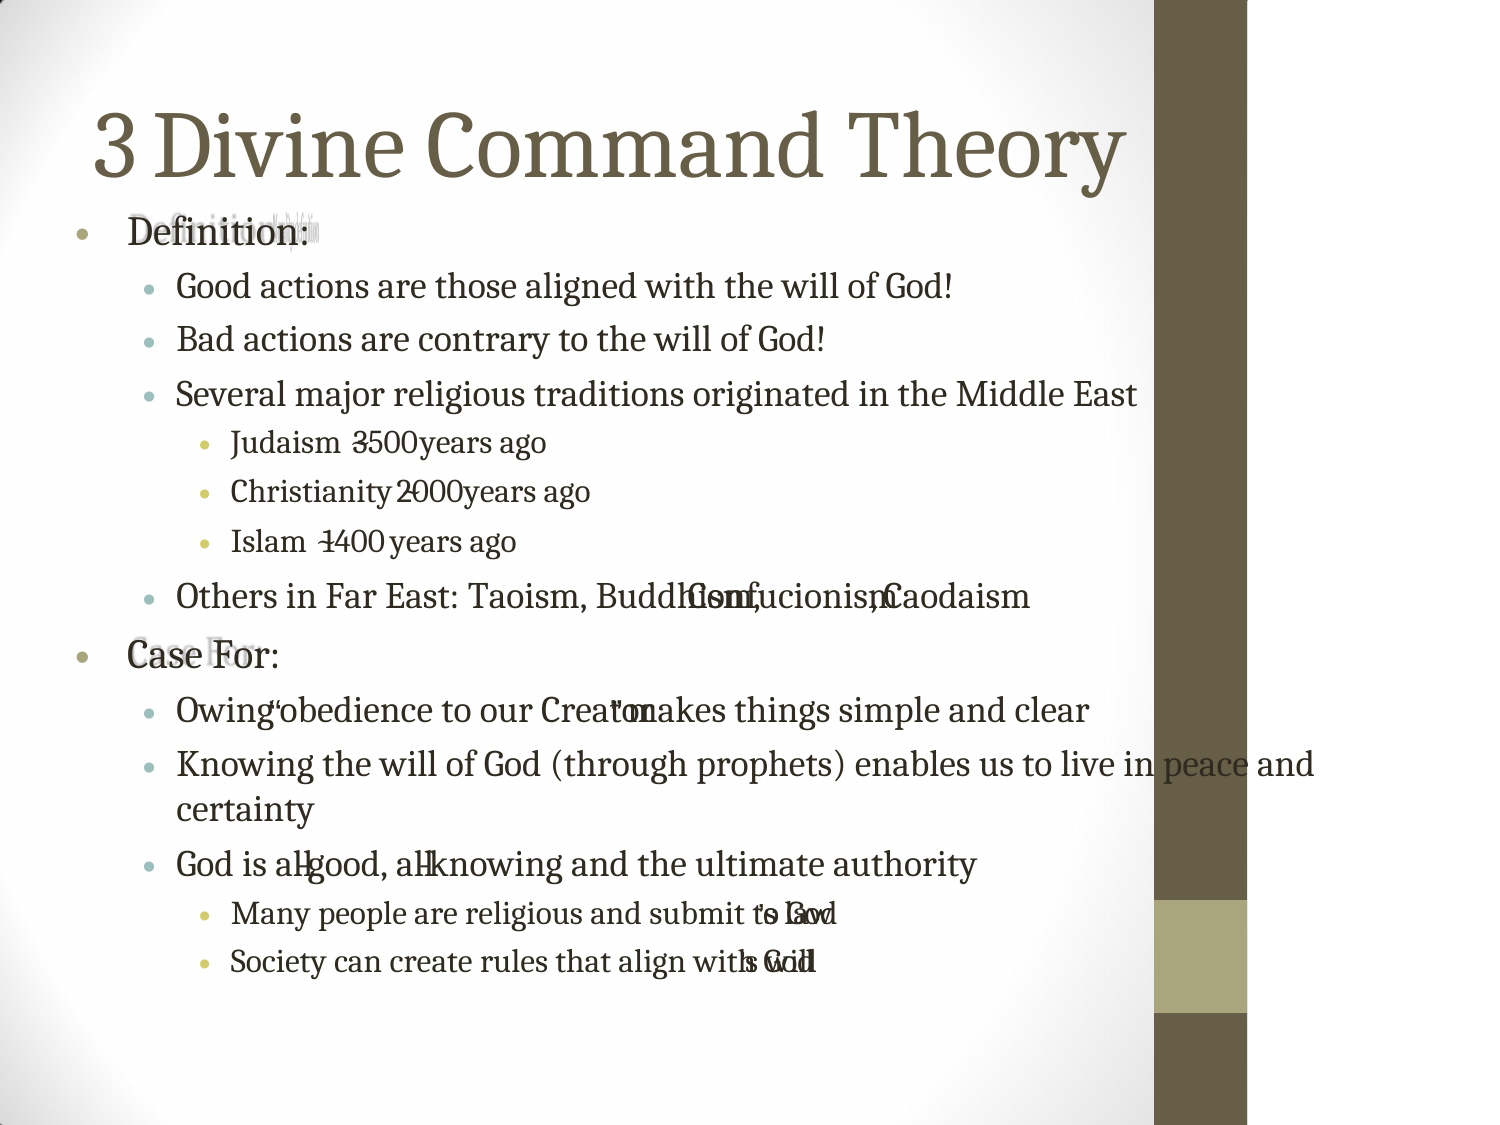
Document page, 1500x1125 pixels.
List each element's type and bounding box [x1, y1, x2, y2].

picture [0, 0, 1154, 1125]
